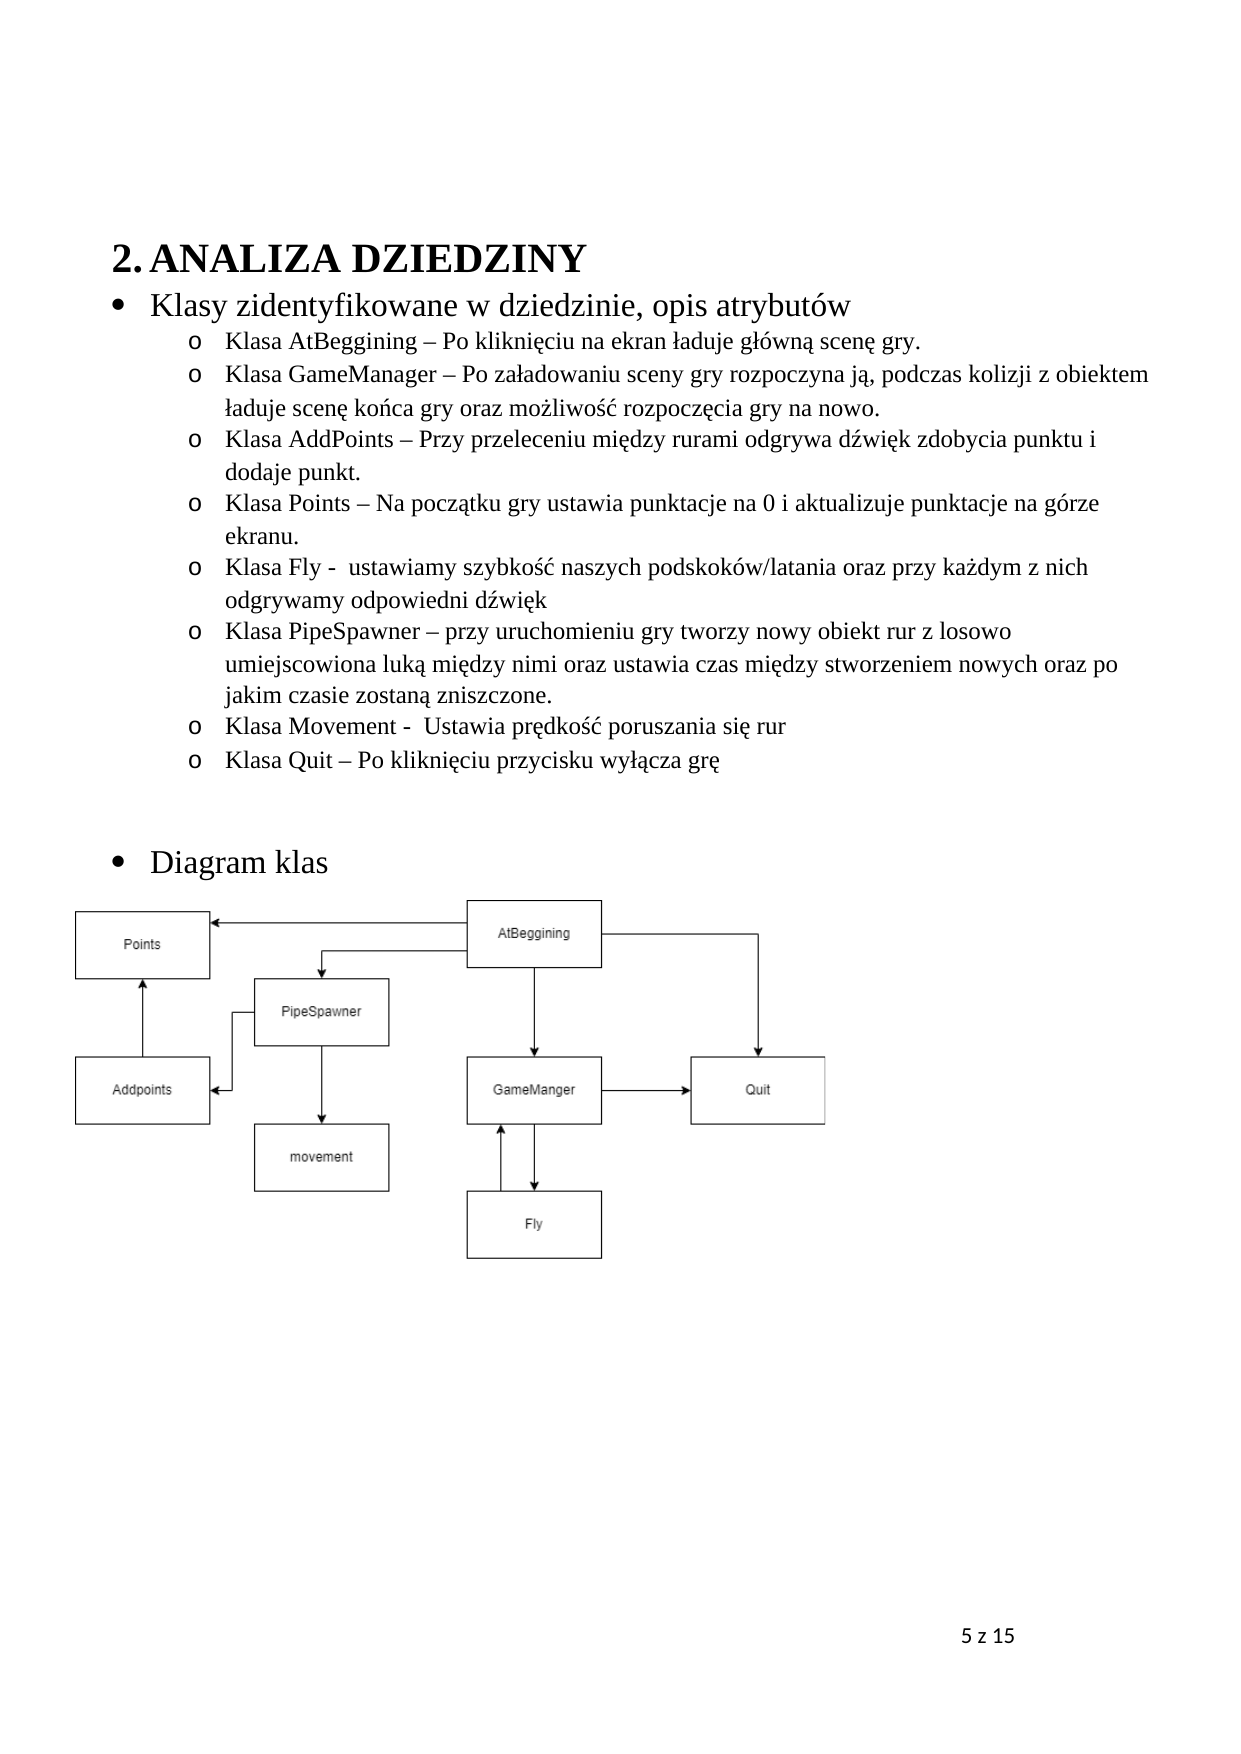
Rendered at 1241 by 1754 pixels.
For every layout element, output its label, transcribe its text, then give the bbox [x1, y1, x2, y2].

list Klasa AddPoints – Przy przeleceniu między rurami odgrywa dźwięk zdobycia punktu i dodaje punkt. [187, 424, 1165, 486]
list Klasa PipeSpawner – przy uruchomieniu gry tworzy nowy obiekt rur z losowo umiejscowiona luką między nimi oraz ustawia czas między stworzeniem nowych oraz po jakim czasie zostaną zniszczone. [187, 616, 1165, 709]
list Klasy zidentyfikowane w dziedzinie, opis atrybutów [112, 285, 1165, 323]
list Klasa Movement - Ustawia prędkość poruszania się rur [187, 711, 1165, 742]
picture [75, 900, 826, 1260]
subtitle ANALIZA DZIEDZINY [111, 233, 1165, 281]
list Klasa GameManager – Po załadowaniu sceny gry rozpoczyna ją, podczas kolizji z obiektem ładuje scenę końca gry oraz możliwość rozpoczęcia gry na nowo. [187, 359, 1165, 421]
list Klasa Quit – Po kliknięciu przycisku wyłącza grę [187, 745, 1165, 776]
list Klasa Points – Na początku gry ustawia punktacje na 0 i aktualizuje punktacje na górze ekranu. [187, 488, 1165, 550]
list Diagram klas [112, 842, 1165, 881]
list Klasa Fly - ustawiamy szybkość naszych podskoków/latania oraz przy każdym z nich odgrywamy odpowiedni dźwięk [187, 552, 1165, 614]
list Klasa AtBeggining – Po kliknięciu na ekran ładuje główną scenę gry. [187, 326, 1165, 357]
